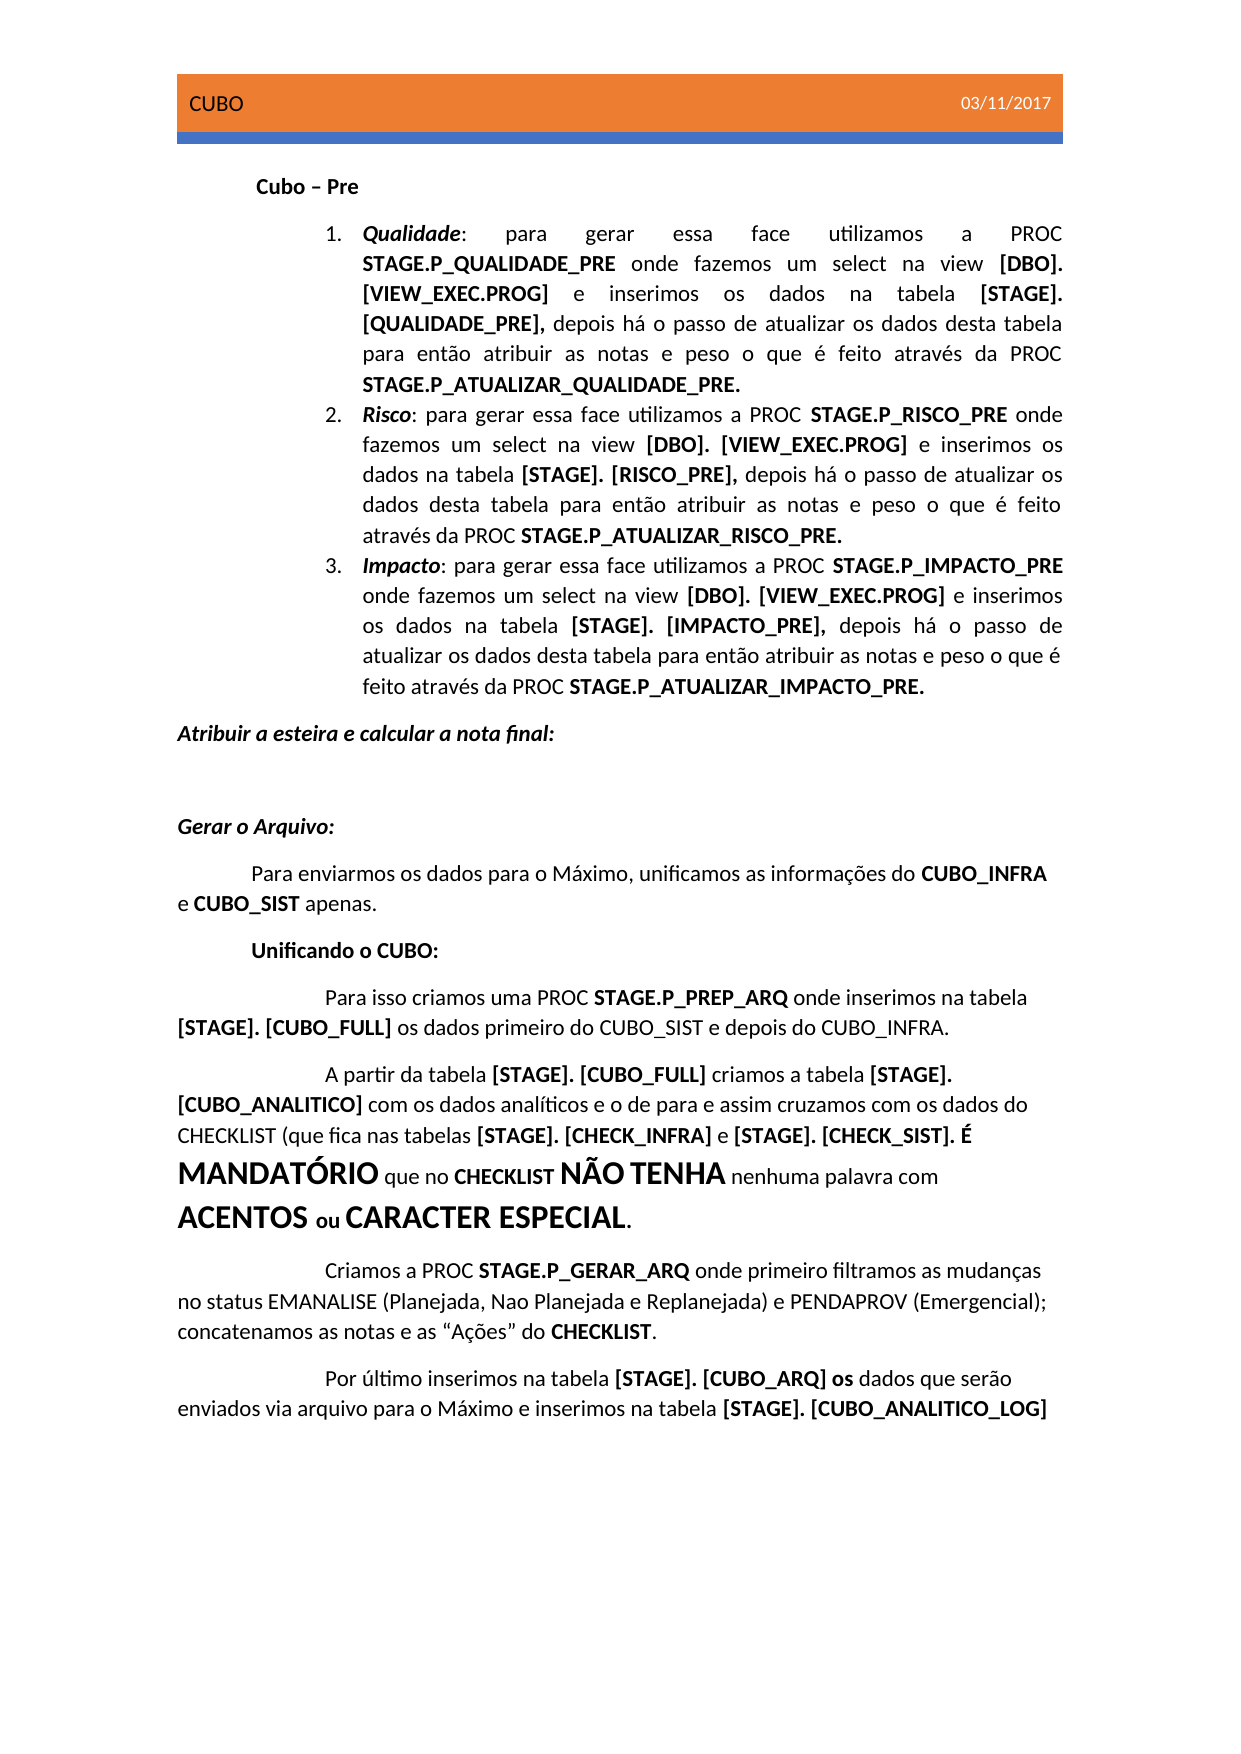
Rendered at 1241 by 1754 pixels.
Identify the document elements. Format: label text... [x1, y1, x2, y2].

text Por último inserimos na tabela [STAGE]. [CUBO_ARQ] os dados que serão enviados via arquivo para o Máximo e inserimos na tabela [STAGE]. [CUBO_ANALITICO_LOG] [177, 1364, 1063, 1422]
text Para isso criamos uma PROC STAGE.P_PREP_ARQ onde inserimos na tabela [STAGE]. [CUBO_FULL] os dados primeiro do CUBO_SIST e depois do CUBO_INFRA. [177, 983, 1063, 1041]
text A partir da tabela [STAGE]. [CUBO_FULL] criamos a tabela [STAGE]. [CUBO_ANALITICO] com os dados analíticos e o de para e assim cruzamos com os dados do CHECKLIST (que fica nas tabelas [STAGE]. [CHECK_INFRA] e [STAGE]. [CHECK_SIST]. É mandatório que no CHECKLIST não tenha nenhuma palavra com ACENTOS ou CARACTER ESPECIAL. [177, 1060, 1063, 1237]
text Gerar o Arquivo: [177, 812, 1063, 840]
text Atribuir a esteira e calcular a nota final: [177, 719, 1063, 747]
list Qualidade: para gerar essa face utilizamos a PROC STAGE.P_QUALIDADE_PRE onde fazemos um select na view [dbo]. [View_Exec.PROG] e inserimos os dados na tabela [STAGE]. [Qualidade_PRE], depois há o passo de atualizar os dados desta tabela para então atribuir as notas e peso o que é feito através da PROC STAGE.P_ATUALIZAR_QUALIDADE_PRE. [325, 219, 1063, 398]
list Risco: para gerar essa face utilizamos a PROC STAGE.P_RISCO_PRE onde fazemos um select na view [dbo]. [View_EXEC.PROG] e inserimos os dados na tabela [STAGE]. [Risco_PRE], depois há o passo de atualizar os dados desta tabela para então atribuir as notas e peso o que é feito através da PROC STAGE.P_ATUALIZAR_RISCO_PRE. [325, 400, 1063, 549]
text Unificando o CUBO: [177, 936, 1063, 964]
text Para enviarmos os dados para o Máximo, unificamos as informações do CUBO_INFRA e CUBO_SIST apenas. [177, 859, 1063, 917]
text Cubo – Pre [251, 172, 1063, 200]
list Impacto: para gerar essa face utilizamos a PROC STAGE.P_IMPACTO_PRE onde fazemos um select na view [dbo]. [View_Exec.PROG] e inserimos os dados na tabela [STAGE]. [IMPACTO_PRE], depois há o passo de atualizar os dados desta tabela para então atribuir as notas e peso o que é feito através da PROC STAGE.P_ATUALIZAR_IMPACTO_PRE. [325, 551, 1063, 700]
text Criamos a PROC STAGE.P_GERAR_ARQ onde primeiro filtramos as mudanças no status EMANALISE (Planejada, Nao Planejada e Replanejada) e PENDAPROV (Emergencial); concatenamos as notas e as “Ações” do CHECKLIST. [177, 1257, 1063, 1345]
